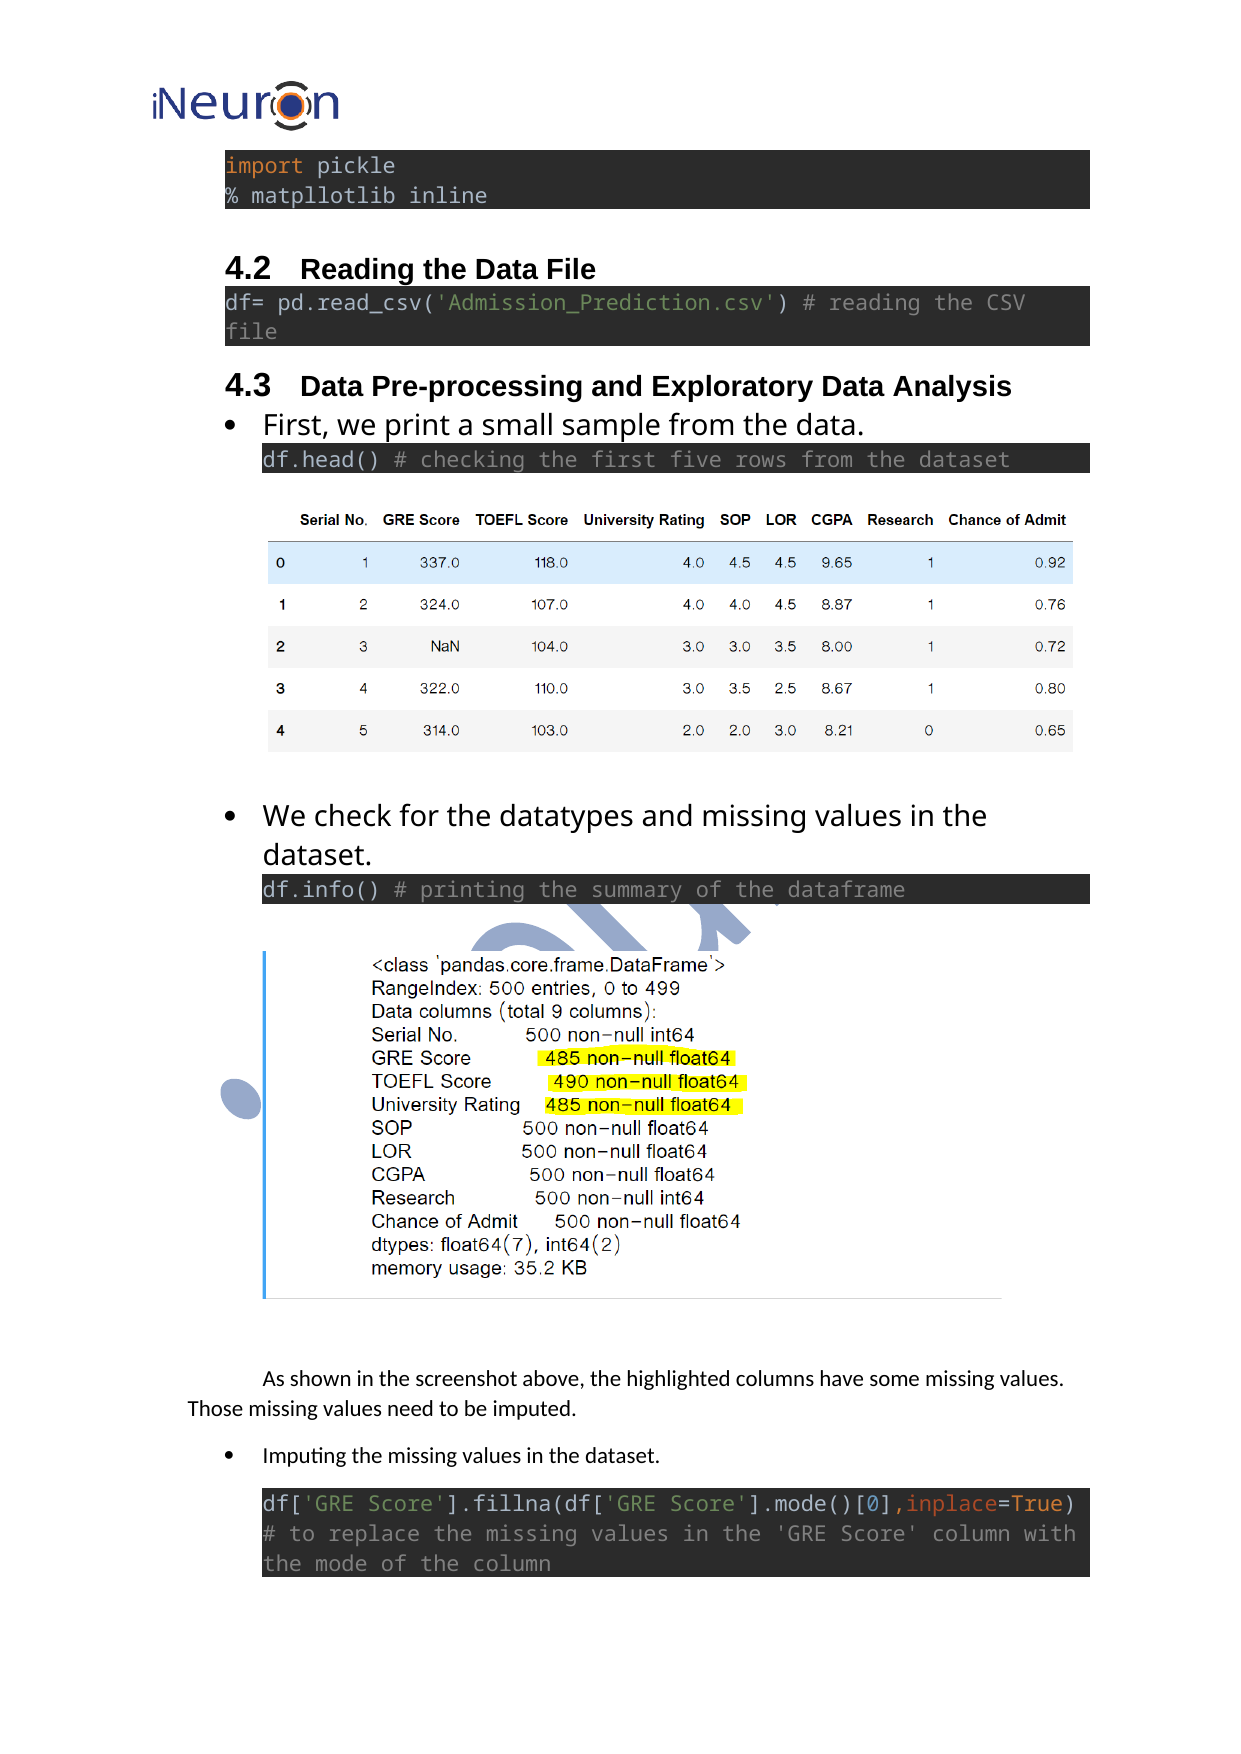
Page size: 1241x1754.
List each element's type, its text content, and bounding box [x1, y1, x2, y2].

text df.info() # printing the summary of the dataframe [262, 874, 1090, 904]
text df.head() # checking the first five rows from the dataset [262, 443, 1090, 473]
picture [150, 73, 342, 132]
list Data Pre-processing and Exploratory Data Analysis [225, 365, 1090, 404]
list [225, 150, 1090, 209]
picture [262, 492, 1085, 756]
text As shown in the screenshot above, the highlighted columns have some missing values. Those missing values need to be imputed. [187, 1364, 1090, 1422]
list Reading the Data File [225, 248, 1090, 286]
list We check for the datatypes and missing values in the dataset. [225, 795, 1090, 874]
picture [262, 951, 1002, 1299]
text df= pd.read_csv('Admission_Prediction.csv') # reading the CSV file [225, 286, 1090, 346]
list Imputing the missing values in the dataset. [225, 1441, 1090, 1469]
list First, we print a small sample from the data. [225, 404, 1090, 443]
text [262, 1488, 1090, 1577]
